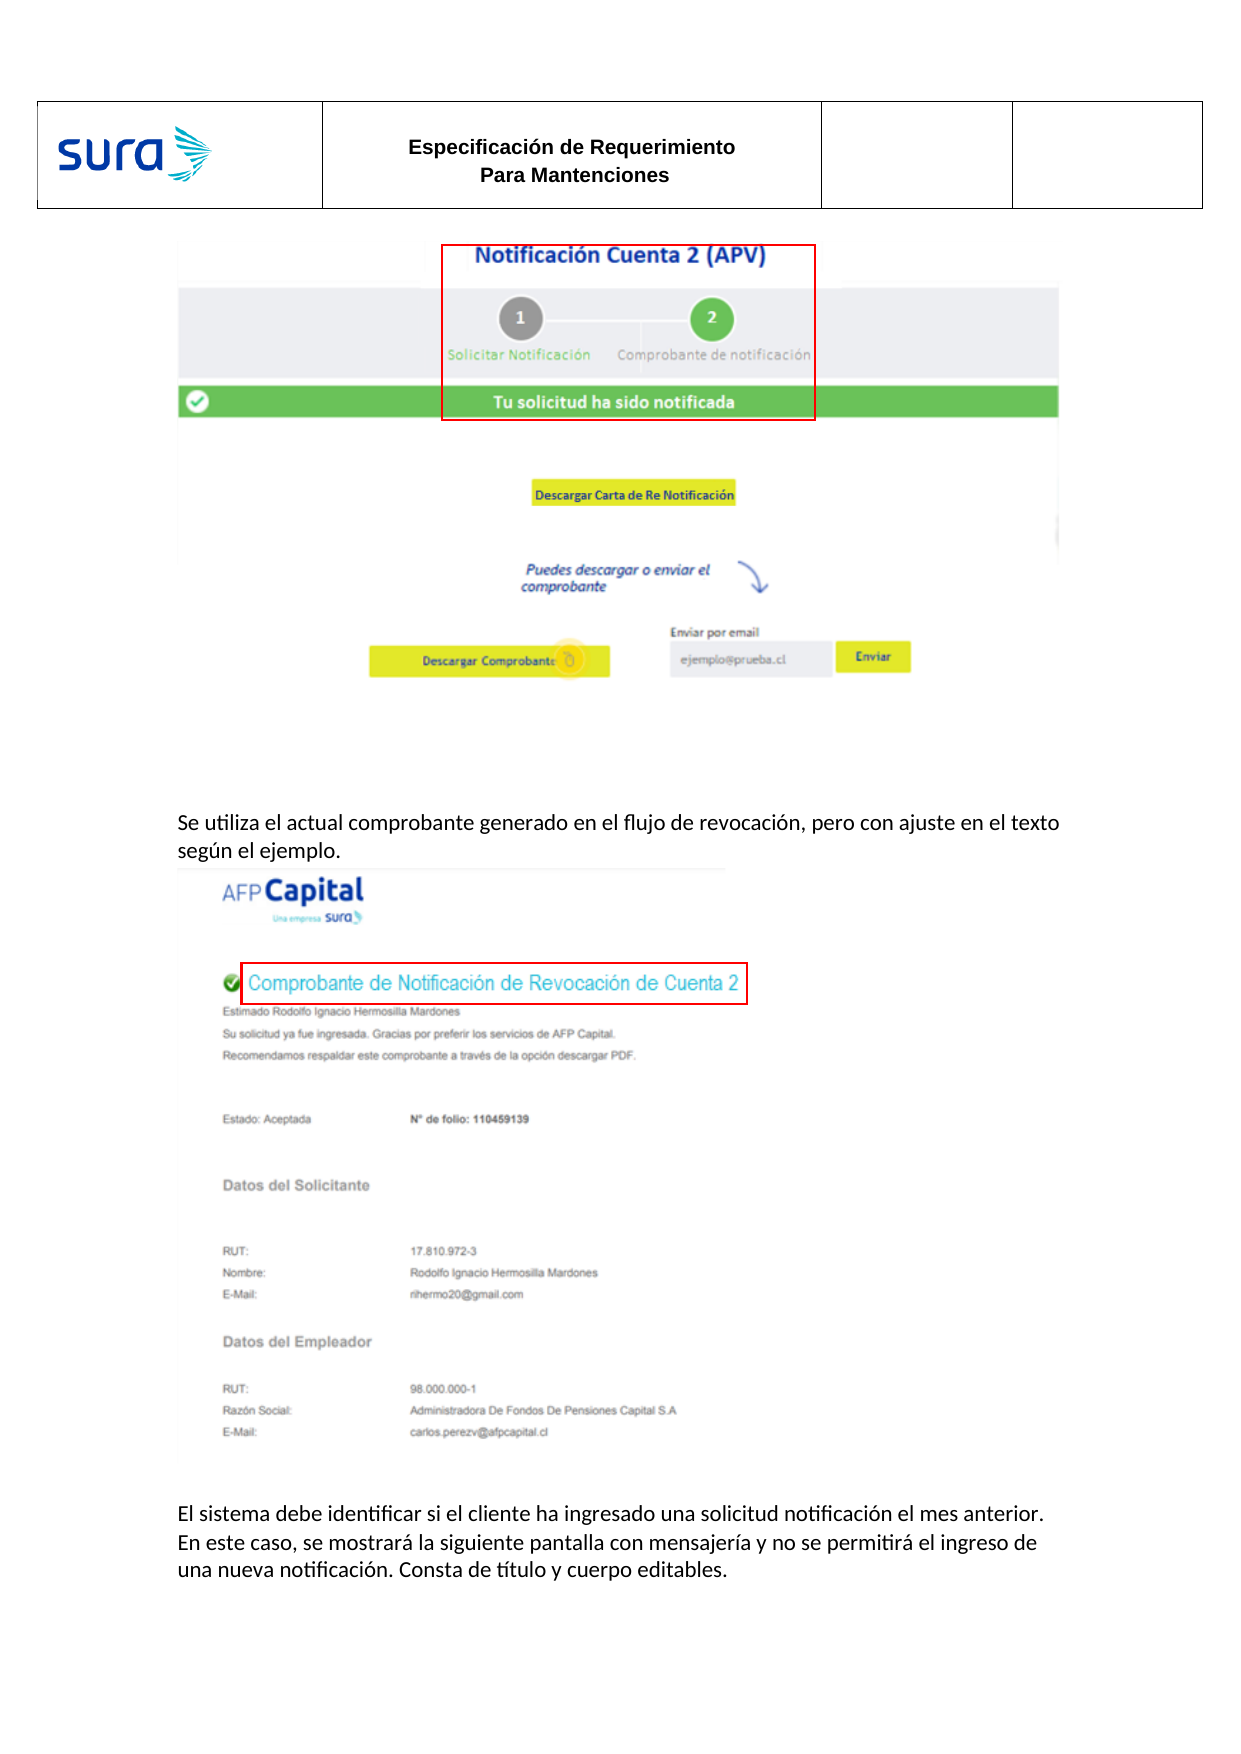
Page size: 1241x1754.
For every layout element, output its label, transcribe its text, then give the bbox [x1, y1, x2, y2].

text Se utiliza el actual comprobante generado en el flujo de revocación, pero con ajuste en el texto según el ejemplo. [177, 808, 1063, 864]
picture [177, 241, 1063, 772]
text El sistema debe identificar si el cliente ha ingresado una solicitud notificación el mes anterior. En este caso, se mostrará la siguiente pantalla con mensajería y no se permitirá el ingreso de una nueva notificación. Consta de título y cuerpo editables. [177, 1499, 1063, 1584]
picture [37, 106, 229, 200]
picture [177, 868, 764, 1496]
